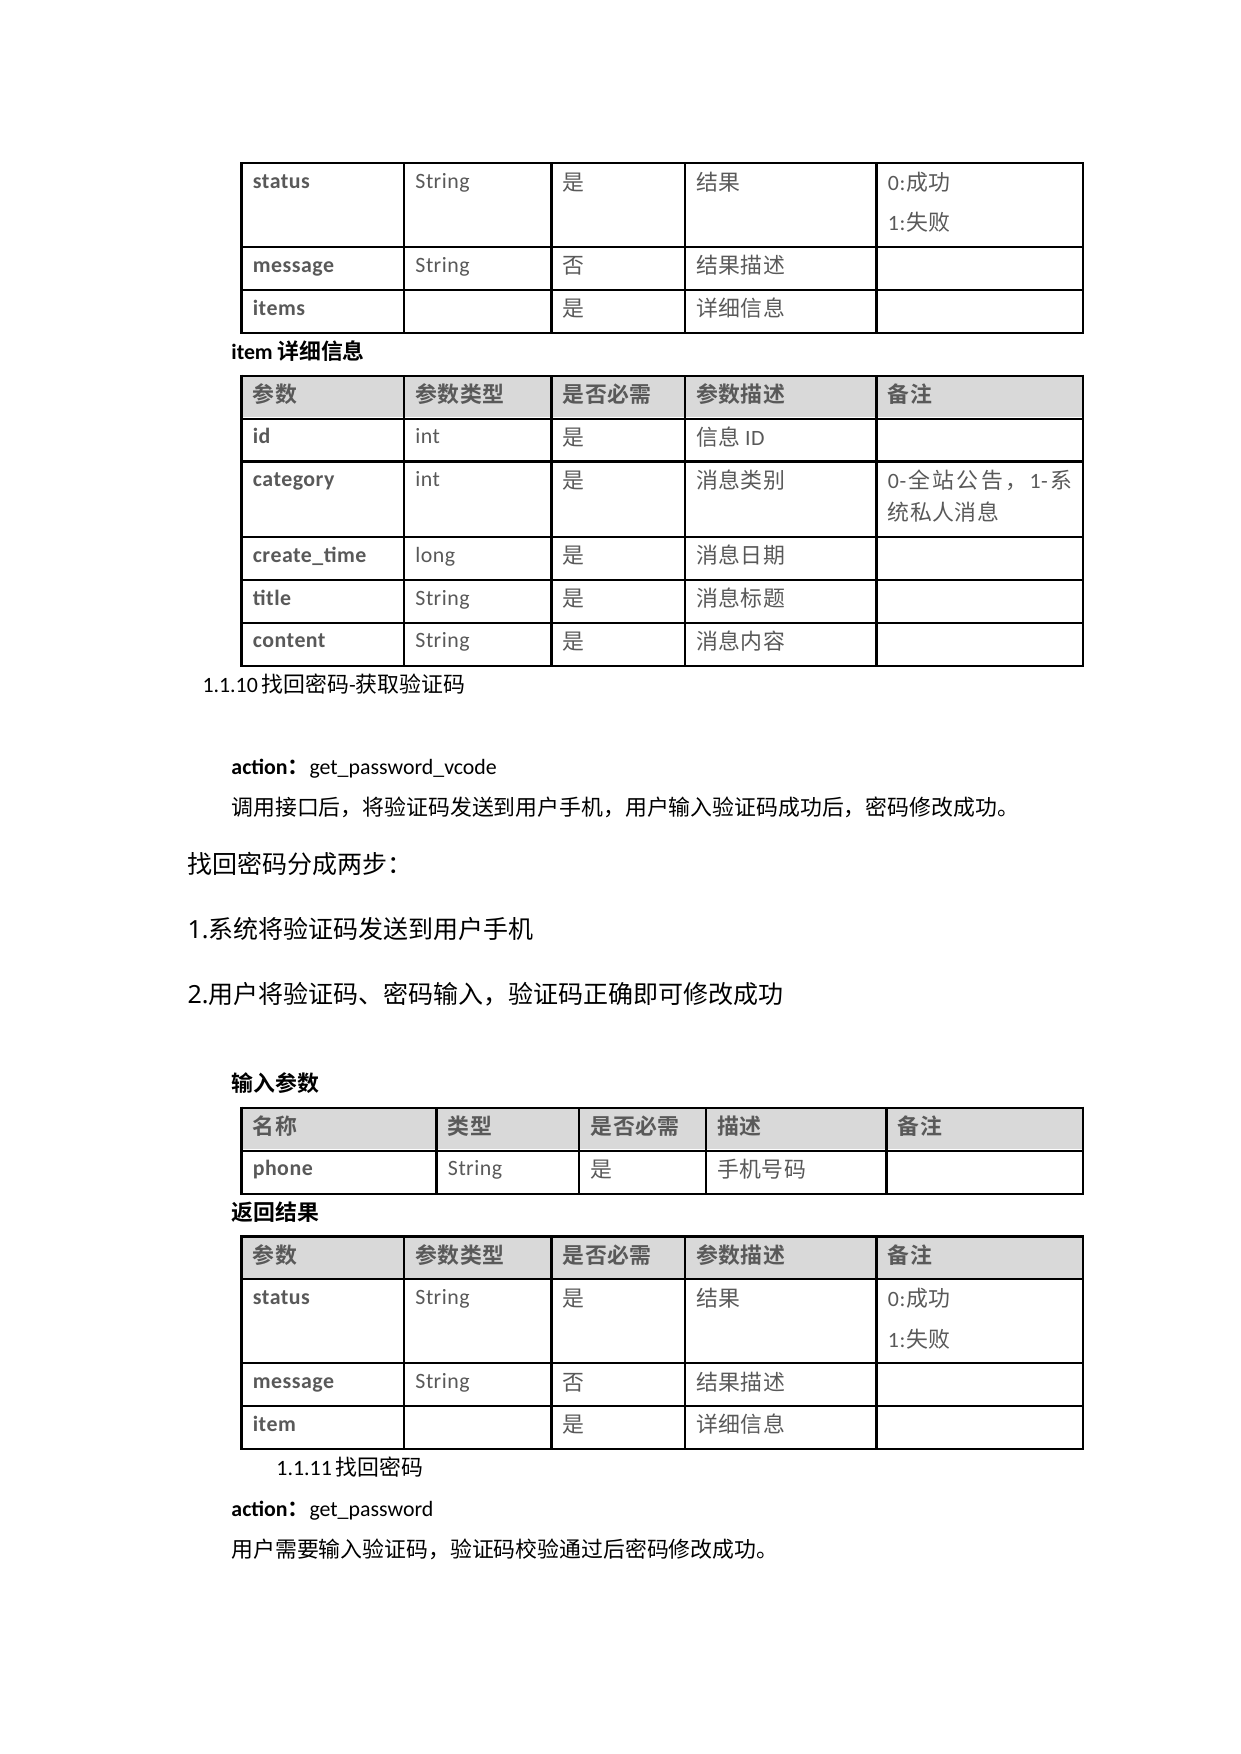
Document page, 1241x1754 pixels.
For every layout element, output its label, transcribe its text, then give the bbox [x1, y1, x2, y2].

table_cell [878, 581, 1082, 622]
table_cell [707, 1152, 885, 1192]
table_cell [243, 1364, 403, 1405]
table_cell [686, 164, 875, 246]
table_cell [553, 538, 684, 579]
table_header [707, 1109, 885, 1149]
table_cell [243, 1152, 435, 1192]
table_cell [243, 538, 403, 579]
text 返回结果 [187, 1194, 1053, 1227]
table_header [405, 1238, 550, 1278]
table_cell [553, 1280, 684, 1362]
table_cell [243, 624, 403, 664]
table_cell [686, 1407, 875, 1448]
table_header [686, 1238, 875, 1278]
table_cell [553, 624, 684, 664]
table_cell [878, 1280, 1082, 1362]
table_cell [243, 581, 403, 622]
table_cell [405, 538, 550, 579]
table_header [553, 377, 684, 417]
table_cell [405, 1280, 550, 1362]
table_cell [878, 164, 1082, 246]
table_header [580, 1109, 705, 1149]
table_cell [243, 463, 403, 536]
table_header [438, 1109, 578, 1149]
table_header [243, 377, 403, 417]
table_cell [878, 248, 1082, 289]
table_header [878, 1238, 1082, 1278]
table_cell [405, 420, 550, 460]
text action：get_password_vcode [187, 748, 1053, 781]
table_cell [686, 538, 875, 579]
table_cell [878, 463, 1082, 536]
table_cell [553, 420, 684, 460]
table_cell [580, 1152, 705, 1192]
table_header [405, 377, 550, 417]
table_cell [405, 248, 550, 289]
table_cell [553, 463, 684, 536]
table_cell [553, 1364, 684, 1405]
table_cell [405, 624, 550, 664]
text 输入参数 [187, 1066, 1053, 1098]
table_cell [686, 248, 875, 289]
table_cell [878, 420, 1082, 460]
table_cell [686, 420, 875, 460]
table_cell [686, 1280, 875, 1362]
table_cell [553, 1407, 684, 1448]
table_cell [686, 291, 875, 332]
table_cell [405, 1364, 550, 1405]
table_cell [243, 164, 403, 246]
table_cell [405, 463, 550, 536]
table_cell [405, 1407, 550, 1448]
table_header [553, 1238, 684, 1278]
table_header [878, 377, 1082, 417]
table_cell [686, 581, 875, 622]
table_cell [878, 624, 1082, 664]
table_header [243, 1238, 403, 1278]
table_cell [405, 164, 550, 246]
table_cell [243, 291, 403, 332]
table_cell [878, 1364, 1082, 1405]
list 找回密码 [276, 1450, 1053, 1482]
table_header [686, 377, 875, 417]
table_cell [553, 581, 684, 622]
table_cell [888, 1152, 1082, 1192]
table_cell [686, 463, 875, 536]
text 用户需要输入验证码，验证码校验通过后密码修改成功。 [187, 1532, 1053, 1564]
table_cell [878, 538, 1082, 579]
text item详细信息 [187, 334, 1053, 366]
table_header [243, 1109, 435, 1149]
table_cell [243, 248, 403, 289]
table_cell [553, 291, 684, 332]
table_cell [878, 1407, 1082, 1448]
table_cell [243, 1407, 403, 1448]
text 找回密码分成两步： 1.系统将验证码发送到用户手机 2.用户将验证码、密码输入，验证码正确即可修改成功 [187, 830, 1053, 1025]
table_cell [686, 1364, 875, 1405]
text action：get_password [187, 1491, 1053, 1523]
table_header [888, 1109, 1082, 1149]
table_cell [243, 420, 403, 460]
text 调用接口后，将验证码发送到用户手机，用户输入验证码成功后，密码修改成功。 [187, 789, 1053, 822]
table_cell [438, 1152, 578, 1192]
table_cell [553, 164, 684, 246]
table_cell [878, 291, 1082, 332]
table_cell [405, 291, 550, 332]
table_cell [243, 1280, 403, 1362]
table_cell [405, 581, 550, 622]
list 找回密码-获取验证码 [202, 667, 1053, 699]
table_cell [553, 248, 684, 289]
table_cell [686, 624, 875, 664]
